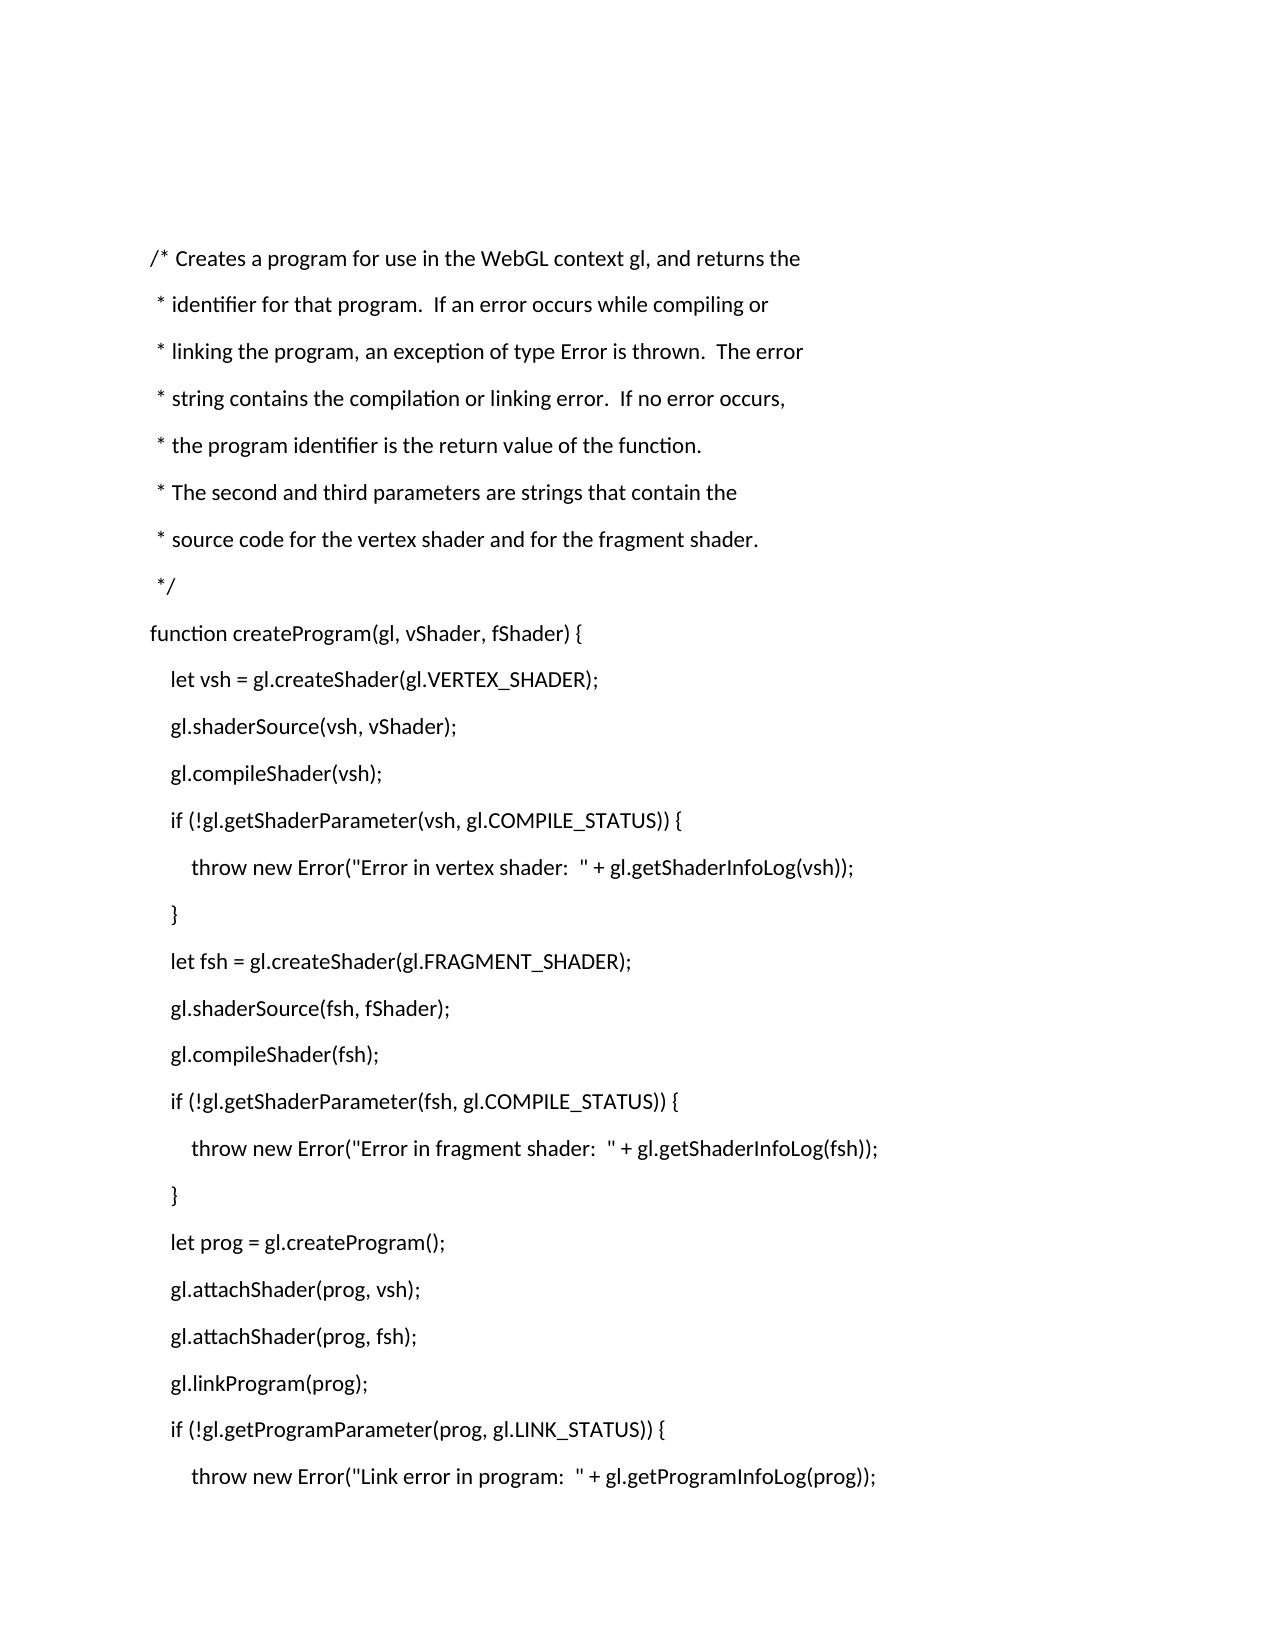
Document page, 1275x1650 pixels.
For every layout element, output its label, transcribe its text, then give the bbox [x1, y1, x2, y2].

text * The second and third parameters are strings that contain the [150, 478, 1125, 506]
text throw new Error("Error in vertex shader: " + gl.getShaderInfoLog(vsh)); [150, 853, 1125, 881]
text let prog = gl.createProgram(); [150, 1228, 1125, 1256]
text } [150, 1181, 1125, 1209]
text gl.shaderSource(vsh, vShader); [150, 712, 1125, 741]
text gl.shaderSource(fsh, fShader); [150, 994, 1125, 1022]
text gl.compileShader(fsh); [150, 1041, 1125, 1069]
text gl.attachShader(prog, vsh); [150, 1275, 1125, 1303]
text gl.linkProgram(prog); [150, 1369, 1125, 1397]
text gl.compileShader(vsh); [150, 759, 1125, 787]
text /* Creates a program for use in the WebGL context gl, and returns the [150, 244, 1125, 272]
text let fsh = gl.createShader(gl.FRAGMENT_SHADER); [150, 947, 1125, 975]
text function createProgram(gl, vShader, fShader) { [150, 619, 1125, 647]
text if (!gl.getProgramParameter(prog, gl.LINK_STATUS)) { [150, 1416, 1125, 1444]
text } [150, 900, 1125, 928]
text * string contains the compilation or linking error. If no error occurs, [150, 384, 1125, 412]
text if (!gl.getShaderParameter(fsh, gl.COMPILE_STATUS)) { [150, 1087, 1125, 1116]
text let vsh = gl.createShader(gl.VERTEX_SHADER); [150, 666, 1125, 694]
text * the program identifier is the return value of the function. [150, 431, 1125, 459]
text throw new Error("Error in fragment shader: " + gl.getShaderInfoLog(fsh)); [150, 1134, 1125, 1162]
text if (!gl.getShaderParameter(vsh, gl.COMPILE_STATUS)) { [150, 806, 1125, 834]
text gl.attachShader(prog, fsh); [150, 1322, 1125, 1350]
text * source code for the vertex shader and for the fragment shader. [150, 525, 1125, 553]
text throw new Error("Link error in program: " + gl.getProgramInfoLog(prog)); [150, 1462, 1125, 1491]
text * identifier for that program. If an error occurs while compiling or [150, 291, 1125, 319]
text * linking the program, an exception of type Error is thrown. The error [150, 337, 1125, 366]
text */ [150, 572, 1125, 600]
